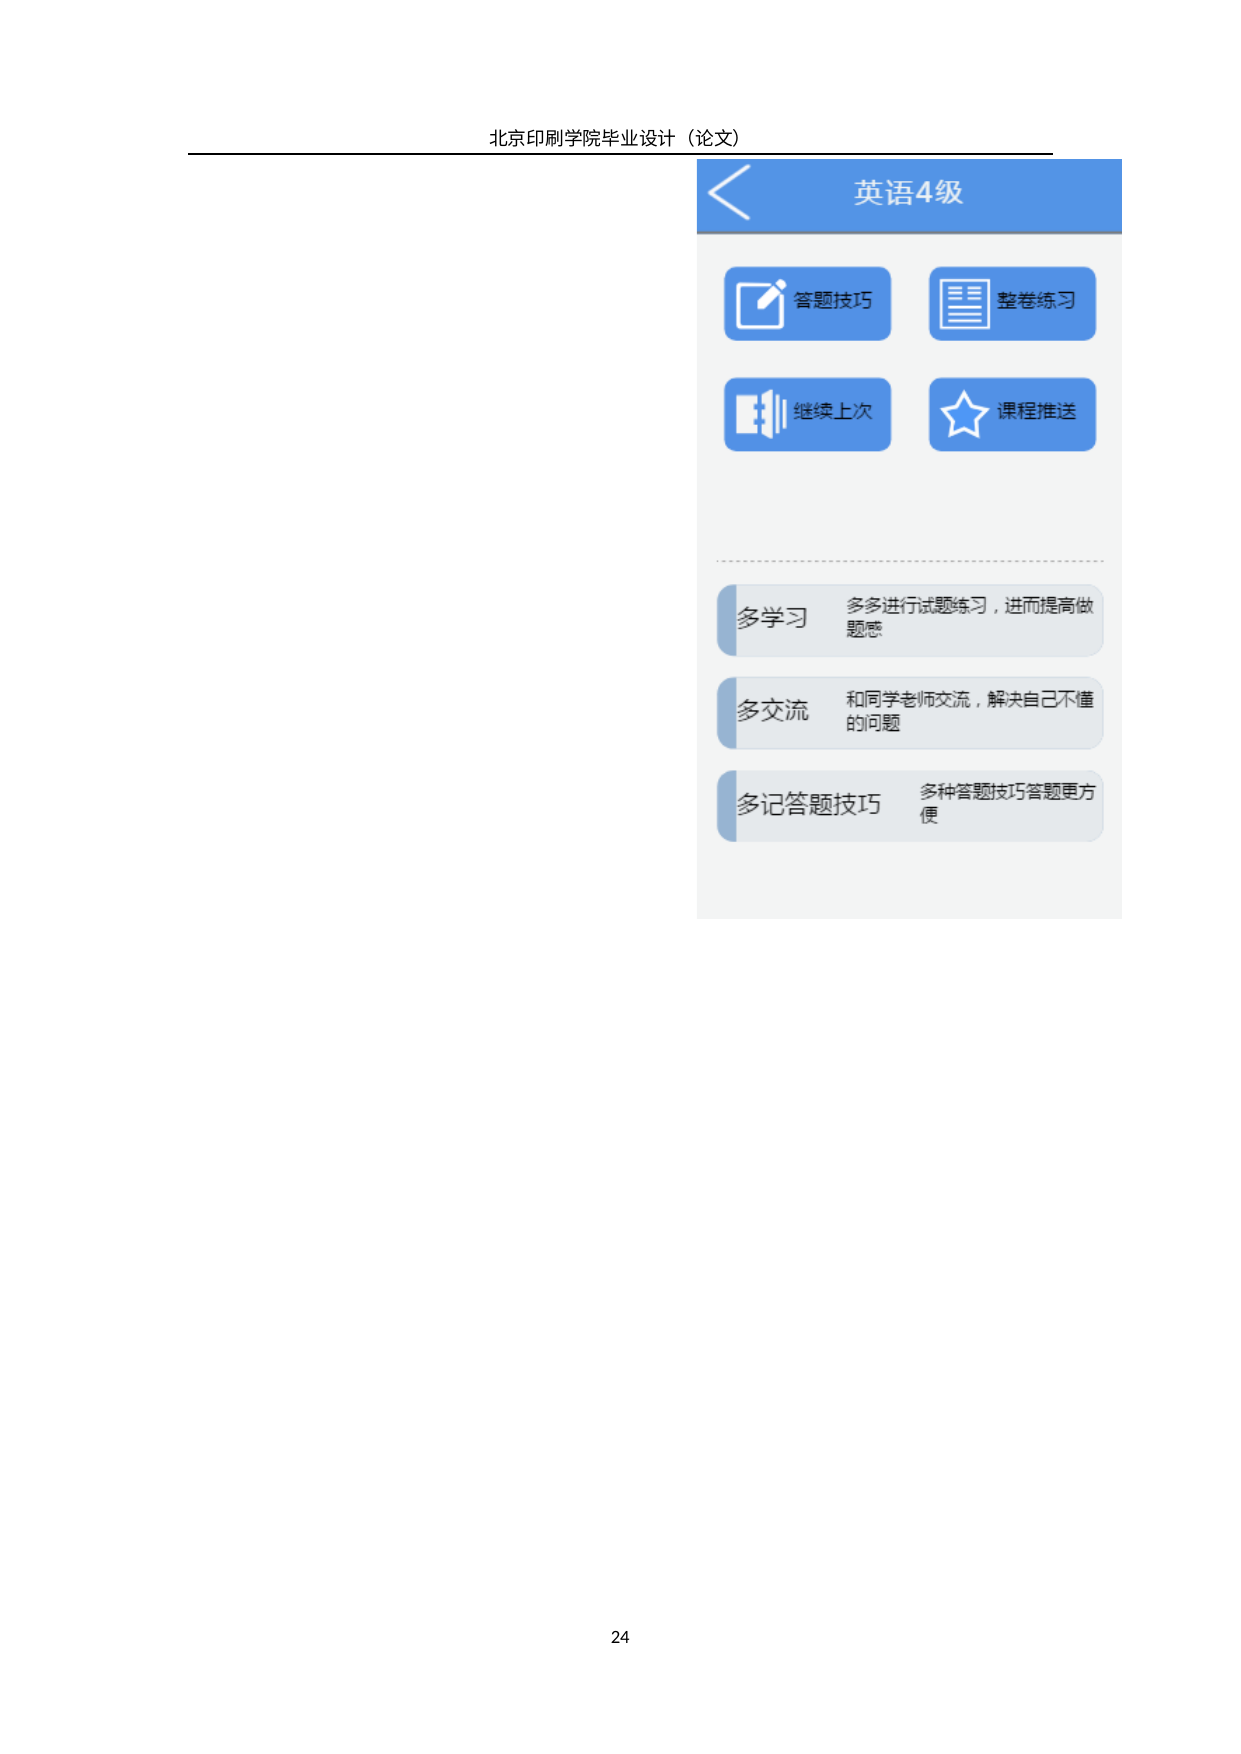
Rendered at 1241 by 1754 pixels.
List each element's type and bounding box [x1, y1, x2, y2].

picture [696, 159, 1122, 919]
